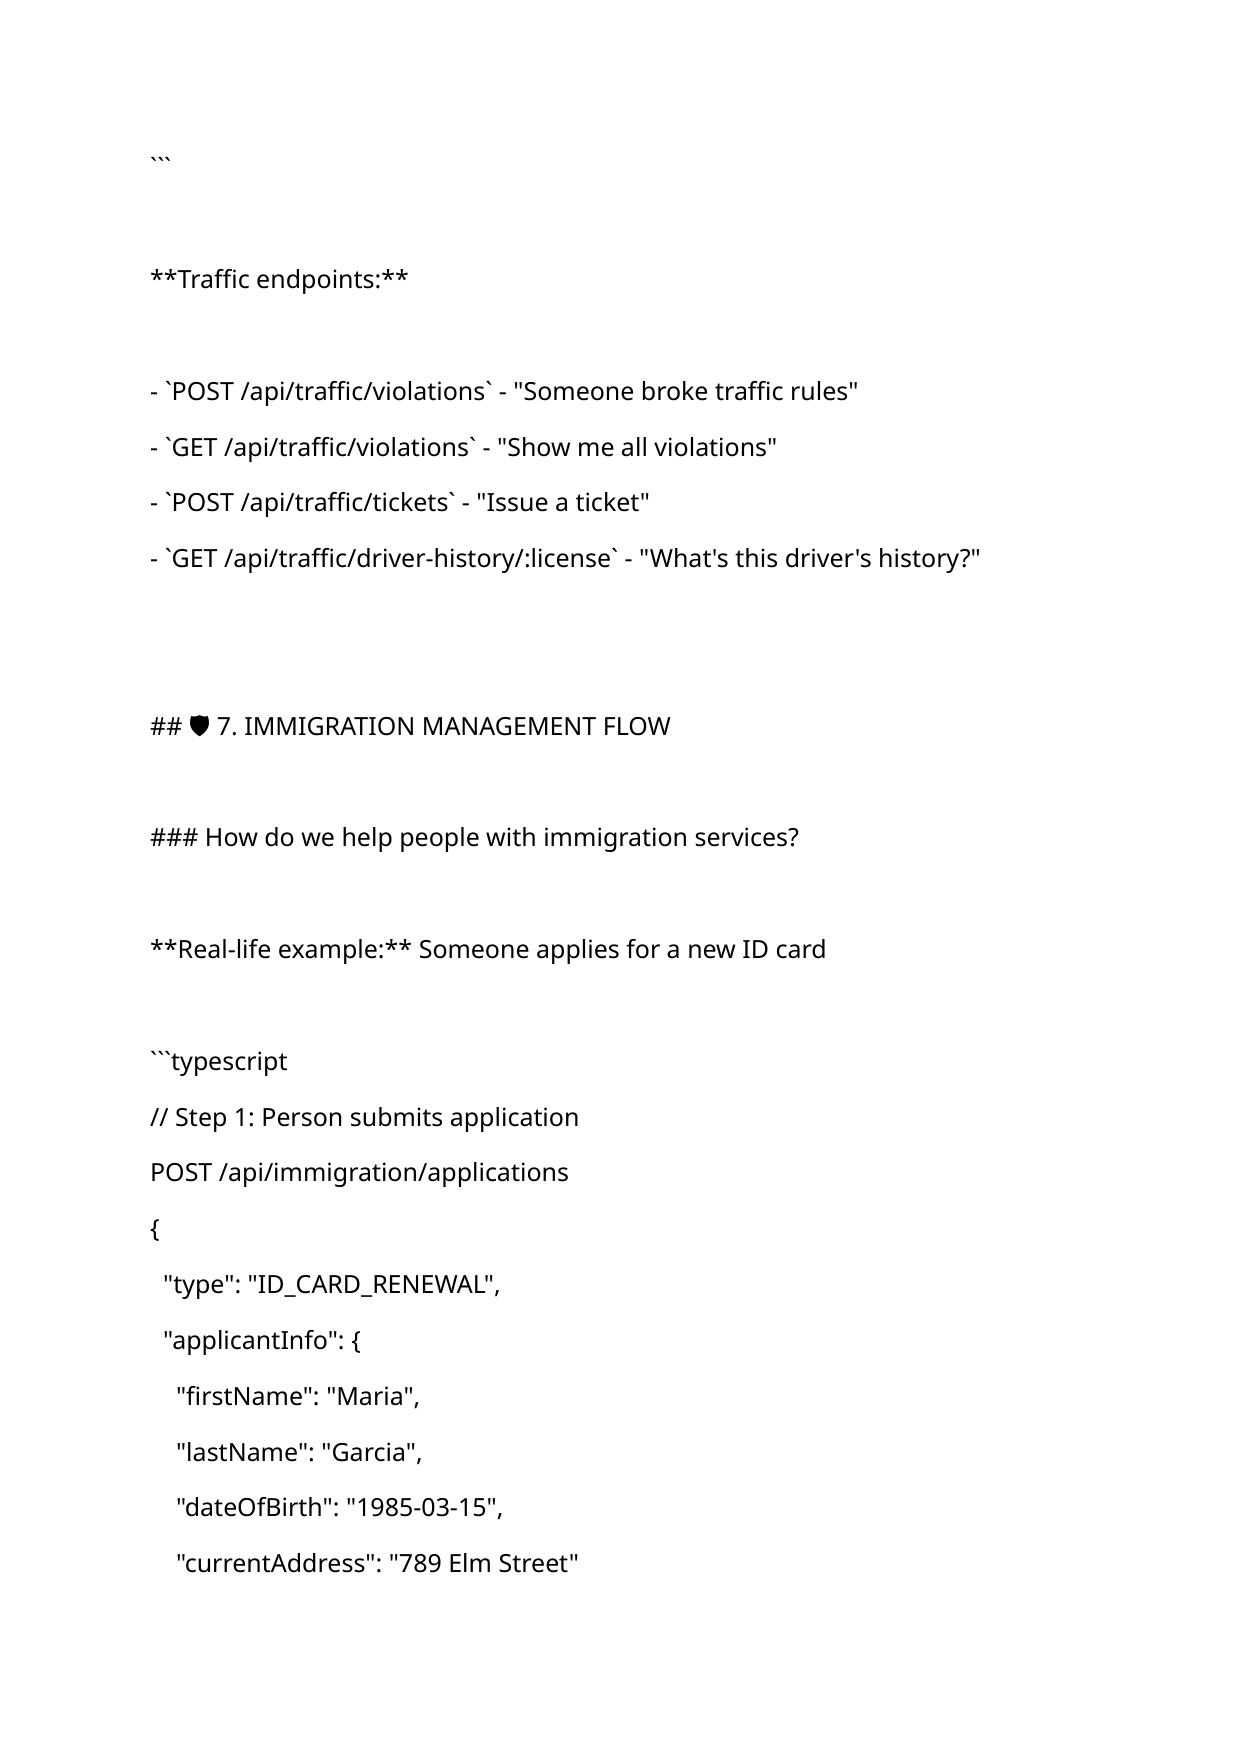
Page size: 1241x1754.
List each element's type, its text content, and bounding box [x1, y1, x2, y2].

text ### How do we help people with immigration services? [150, 820, 1090, 854]
text "currentAddress": "789 Elm Street" [150, 1546, 1090, 1580]
text "dateOfBirth": "1985-03-15", [150, 1490, 1090, 1524]
text "lastName": "Garcia", [150, 1434, 1090, 1468]
text ``` [150, 150, 1090, 184]
text POST /api/immigration/applications [150, 1155, 1090, 1189]
text ```typescript [150, 1043, 1090, 1077]
text - `POST /api/traffic/violations` - "Someone broke traffic rules" [150, 373, 1090, 407]
text "applicantInfo": { [150, 1322, 1090, 1357]
text // Step 1: Person submits application [150, 1099, 1090, 1133]
text - `GET /api/traffic/violations` - "Show me all violations" [150, 429, 1090, 463]
text **Real-life example:** Someone applies for a new ID card [150, 932, 1090, 966]
text - `GET /api/traffic/driver-history/:license` - "What's this driver's history?" [150, 541, 1090, 575]
text ## 🛡️ 7. IMMIGRATION MANAGEMENT FLOW [150, 708, 1090, 742]
text { [150, 1211, 1090, 1245]
text "firstName": "Maria", [150, 1378, 1090, 1412]
text **Traffic endpoints:** [150, 262, 1090, 296]
text - `POST /api/traffic/tickets` - "Issue a ticket" [150, 485, 1090, 519]
text "type": "ID_CARD_RENEWAL", [150, 1267, 1090, 1301]
